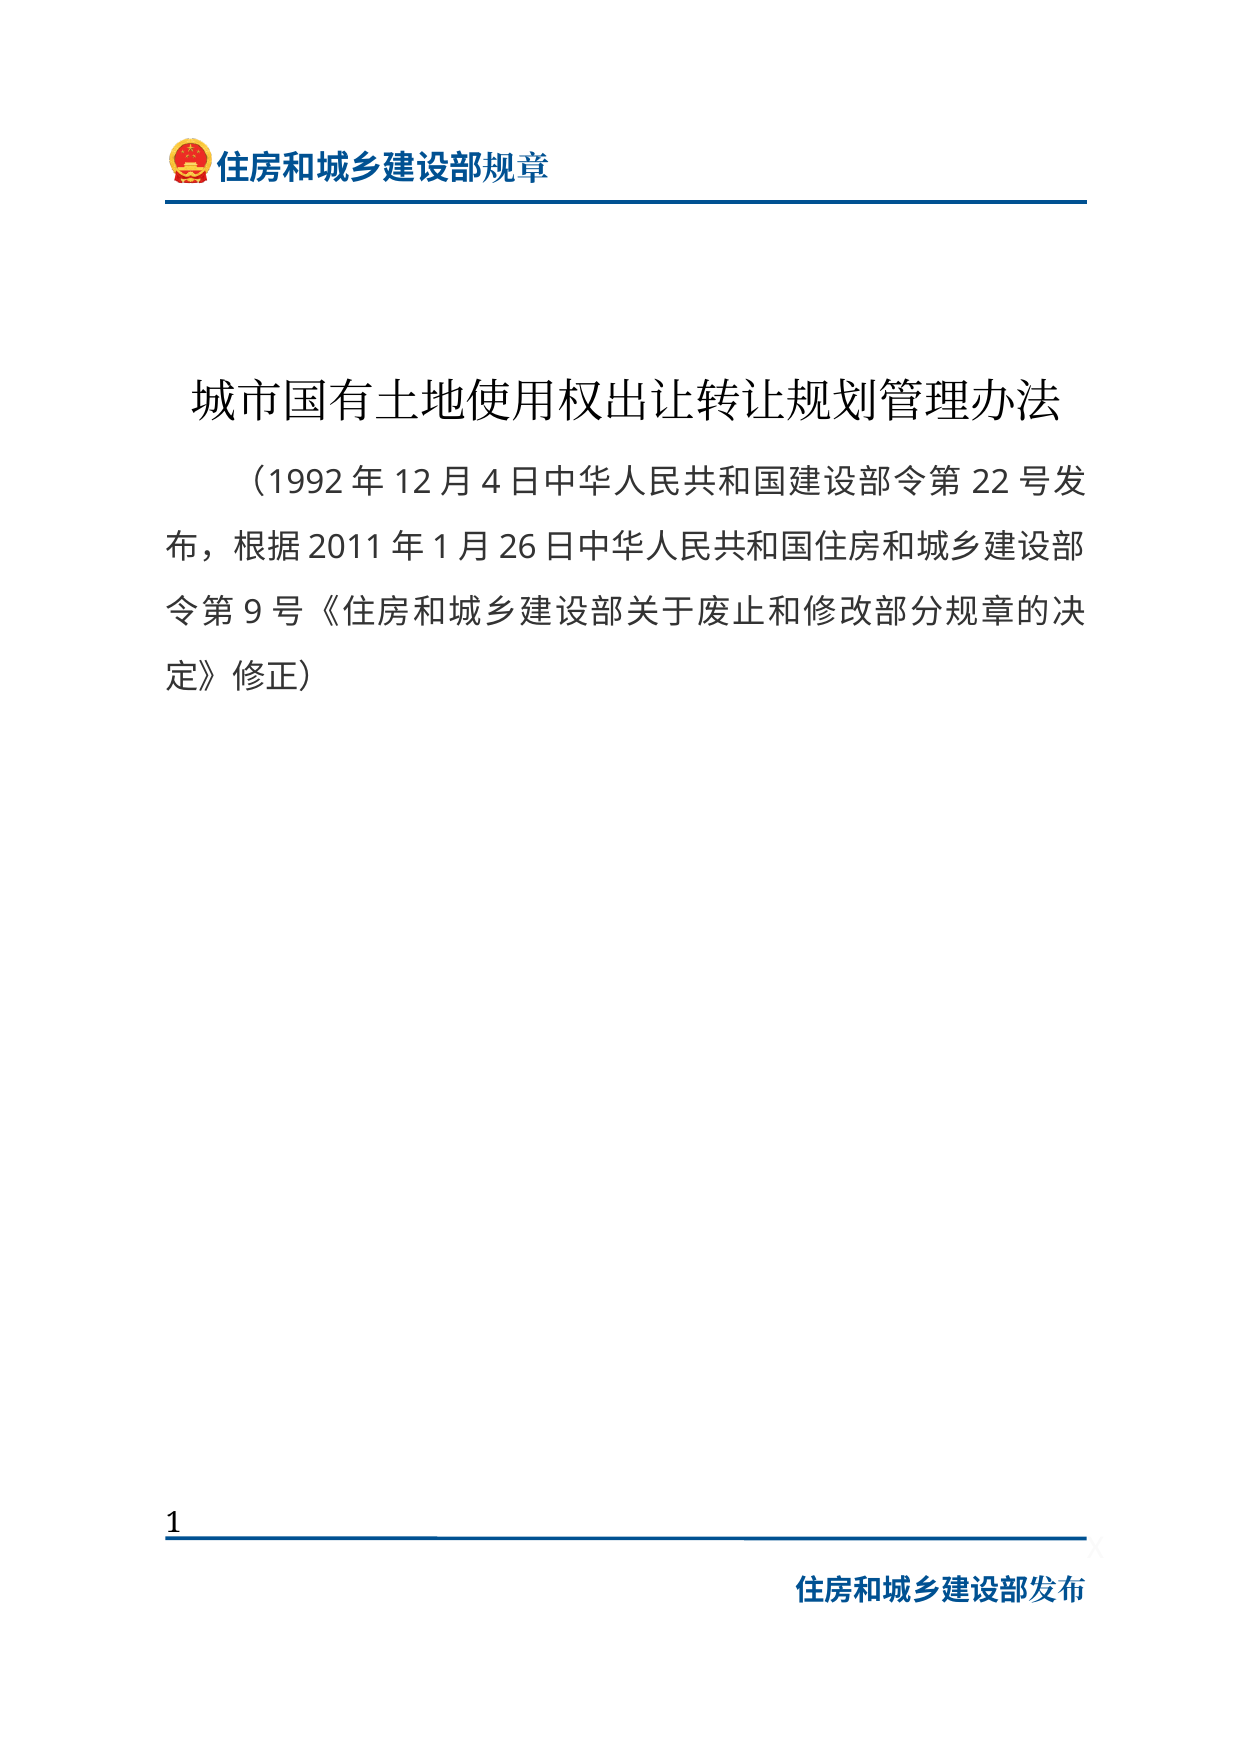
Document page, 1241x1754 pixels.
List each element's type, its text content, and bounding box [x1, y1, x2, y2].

text （1992年12月4日中华人民共和国建设部令第22号发布，根据2011年1月26日中华人民共和国住房和城乡建设部令第9号《住房和城乡建设部关于废止和修改部分规章的决定》修正） [165, 446, 1087, 588]
picture [165, 136, 216, 187]
text （1992年12月4日中华人民共和国建设部令第22号发布，根据2011年1月26日中华人民共和国住房和城乡建设部令第9号《住房和城乡建设部关于废止和修改部分规章的决定》修正） [165, 633, 1087, 706]
text 城市国有土地使用权出让转让规划管理办法 [165, 349, 1087, 446]
